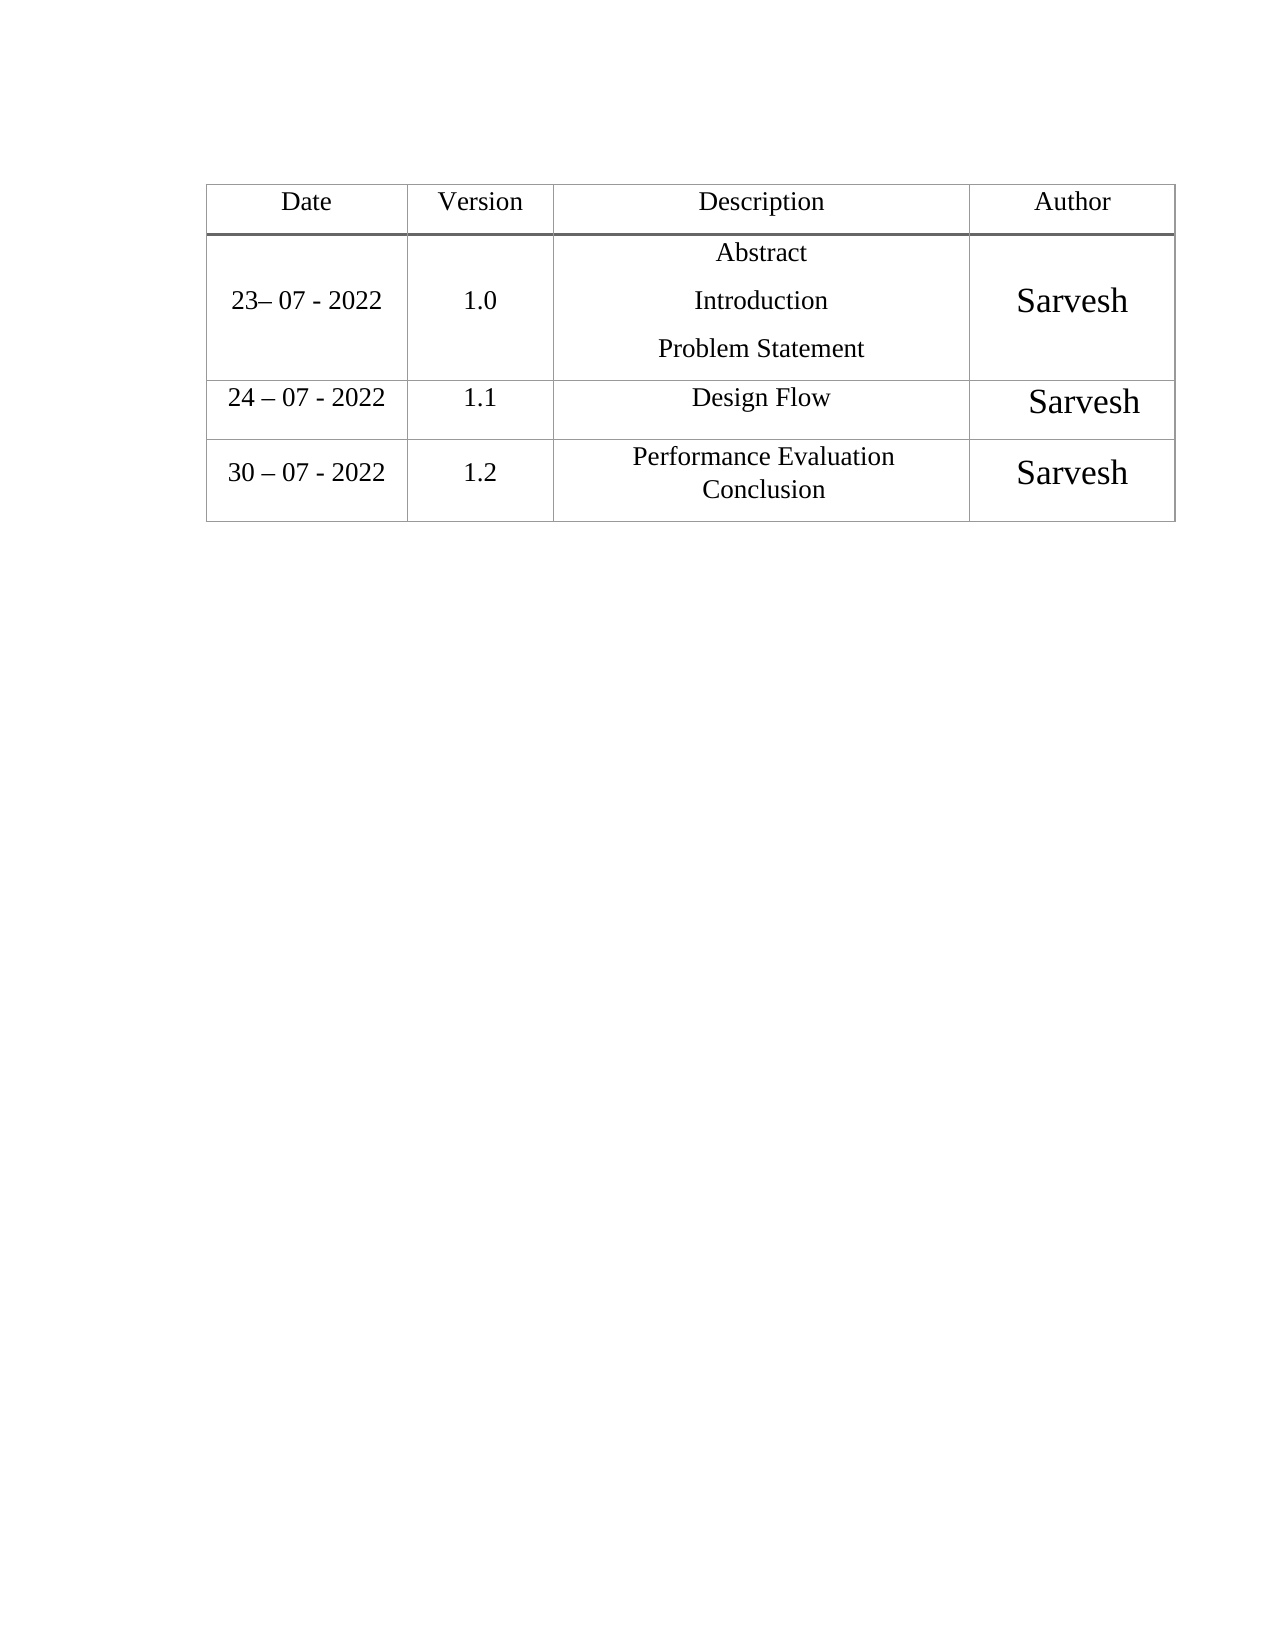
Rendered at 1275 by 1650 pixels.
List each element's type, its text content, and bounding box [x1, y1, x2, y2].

table_cell 1.1 [408, 381, 553, 438]
table_cell Sarvesh [970, 440, 1174, 521]
table_header Author [970, 185, 1174, 233]
table_cell Sarvesh [970, 381, 1174, 438]
table_cell 24 – 07 - 2022 [207, 381, 407, 438]
table_cell 1.0 [408, 236, 553, 380]
table_cell 23– 07 - 2022 [207, 236, 407, 380]
table_header Description [554, 185, 969, 233]
table_cell Design Flow [554, 381, 969, 438]
table_header Date [207, 185, 407, 233]
table_cell 30 – 07 - 2022 [207, 440, 407, 521]
table_cell 1.2 [408, 440, 553, 521]
table_cell Performance Evaluation Conclusion [554, 440, 969, 521]
table_cell Abstract Introduction Problem Statement [554, 236, 969, 380]
table_cell Sarvesh [970, 236, 1174, 380]
table_header Version [408, 185, 553, 233]
